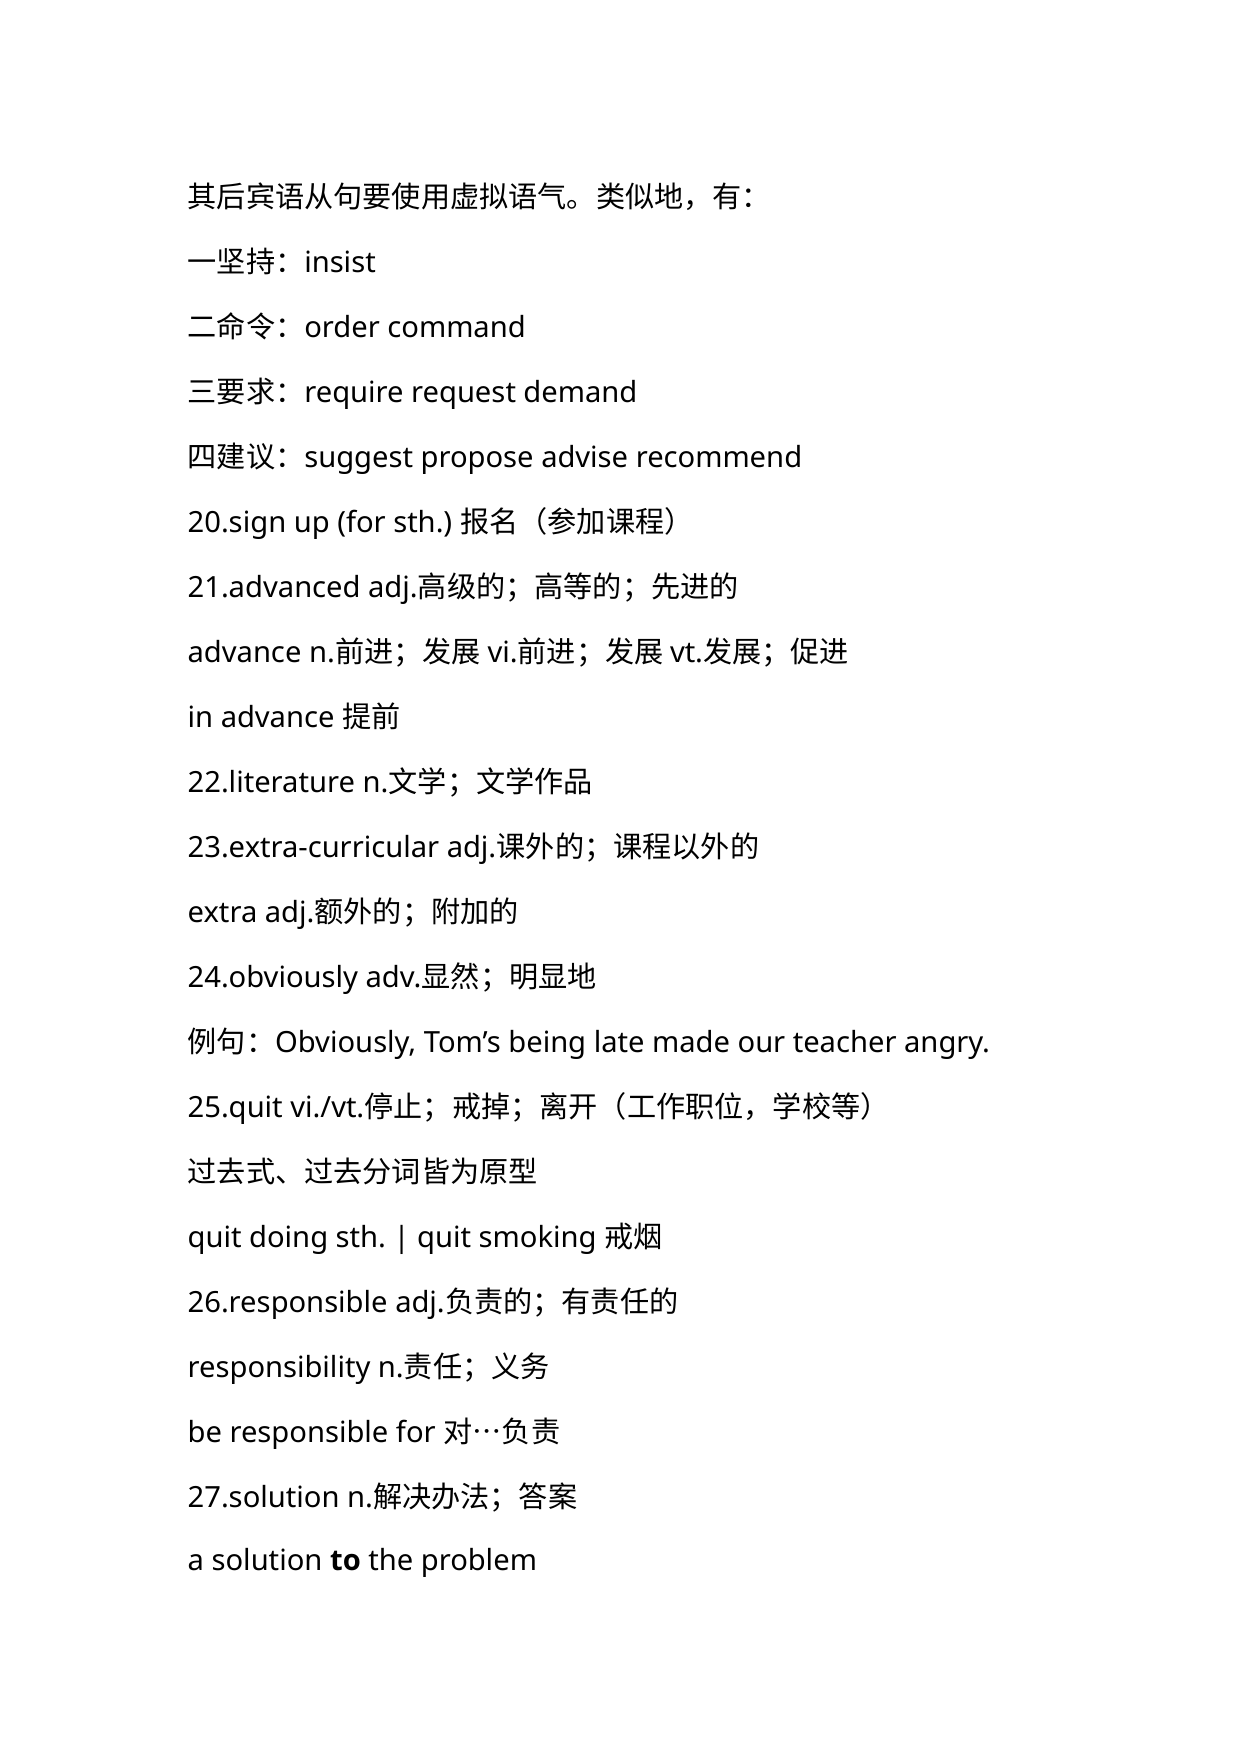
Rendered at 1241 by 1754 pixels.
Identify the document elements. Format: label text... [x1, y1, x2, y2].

text 27.solution n.解决办法；答案 [187, 1462, 1053, 1527]
text 三要求：require request demand [187, 357, 1053, 422]
text responsibility n.责任；义务 [187, 1332, 1053, 1397]
text 25.quit vi./vt.停止；戒掉；离开（工作职位，学校等） [187, 1072, 1053, 1137]
text a solution to the problem [187, 1527, 1053, 1592]
text extra adj.额外的；附加的 [187, 877, 1053, 942]
text 四建议：suggest propose advise recommend [187, 422, 1053, 487]
text 例句：Obviously, Tom’s being late made our teacher angry. [187, 1007, 1053, 1072]
text 24.obviously adv.显然；明显地 [187, 942, 1053, 1007]
text 21.advanced adj.高级的；高等的；先进的 [187, 552, 1053, 617]
text be responsible for 对…负责 [187, 1397, 1053, 1462]
text 一坚持：insist [187, 227, 1053, 292]
text 20.sign up (for sth.) 报名（参加课程） [187, 487, 1053, 552]
text 22.literature n.文学；文学作品 [187, 747, 1053, 812]
text 26.responsible adj.负责的；有责任的 [187, 1267, 1053, 1332]
text 过去式、过去分词皆为原型 [187, 1137, 1053, 1202]
text advance n.前进；发展 vi.前进；发展 vt.发展；促进 [187, 617, 1053, 682]
text quit doing sth. | quit smoking 戒烟 [187, 1202, 1053, 1267]
text in advance 提前 [187, 682, 1053, 747]
text 23.extra-curricular adj.课外的；课程以外的 [187, 812, 1053, 877]
text 其后宾语从句要使用虚拟语气。类似地，有： [187, 162, 1053, 227]
text 二命令：order command [187, 292, 1053, 357]
